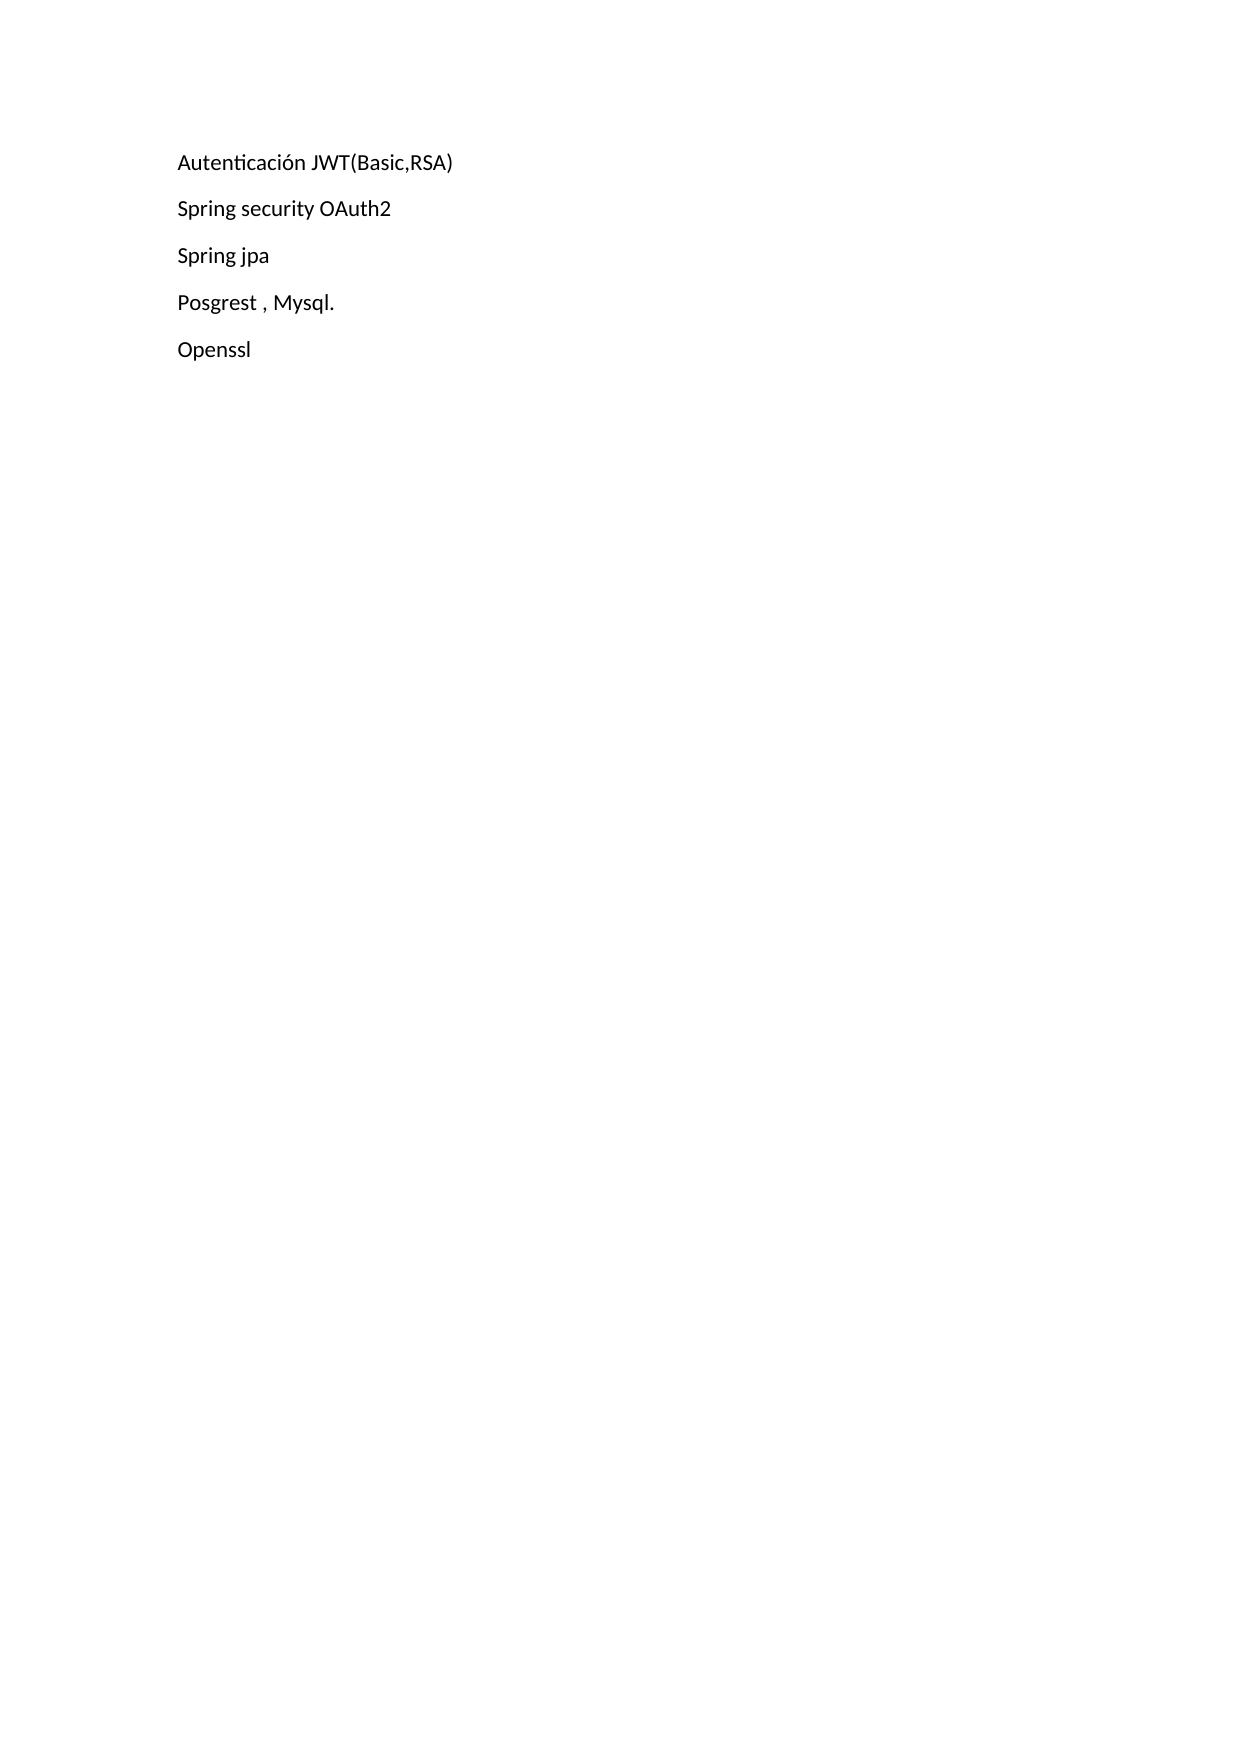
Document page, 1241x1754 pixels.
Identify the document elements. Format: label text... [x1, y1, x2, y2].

text Spring jpa [177, 241, 1063, 269]
text Spring security OAuth2 [177, 194, 1063, 222]
text Posgrest , Mysql. [177, 288, 1063, 316]
text Autenticación JWT(Basic,RSA) [177, 148, 1063, 176]
text Openssl [177, 335, 1063, 363]
